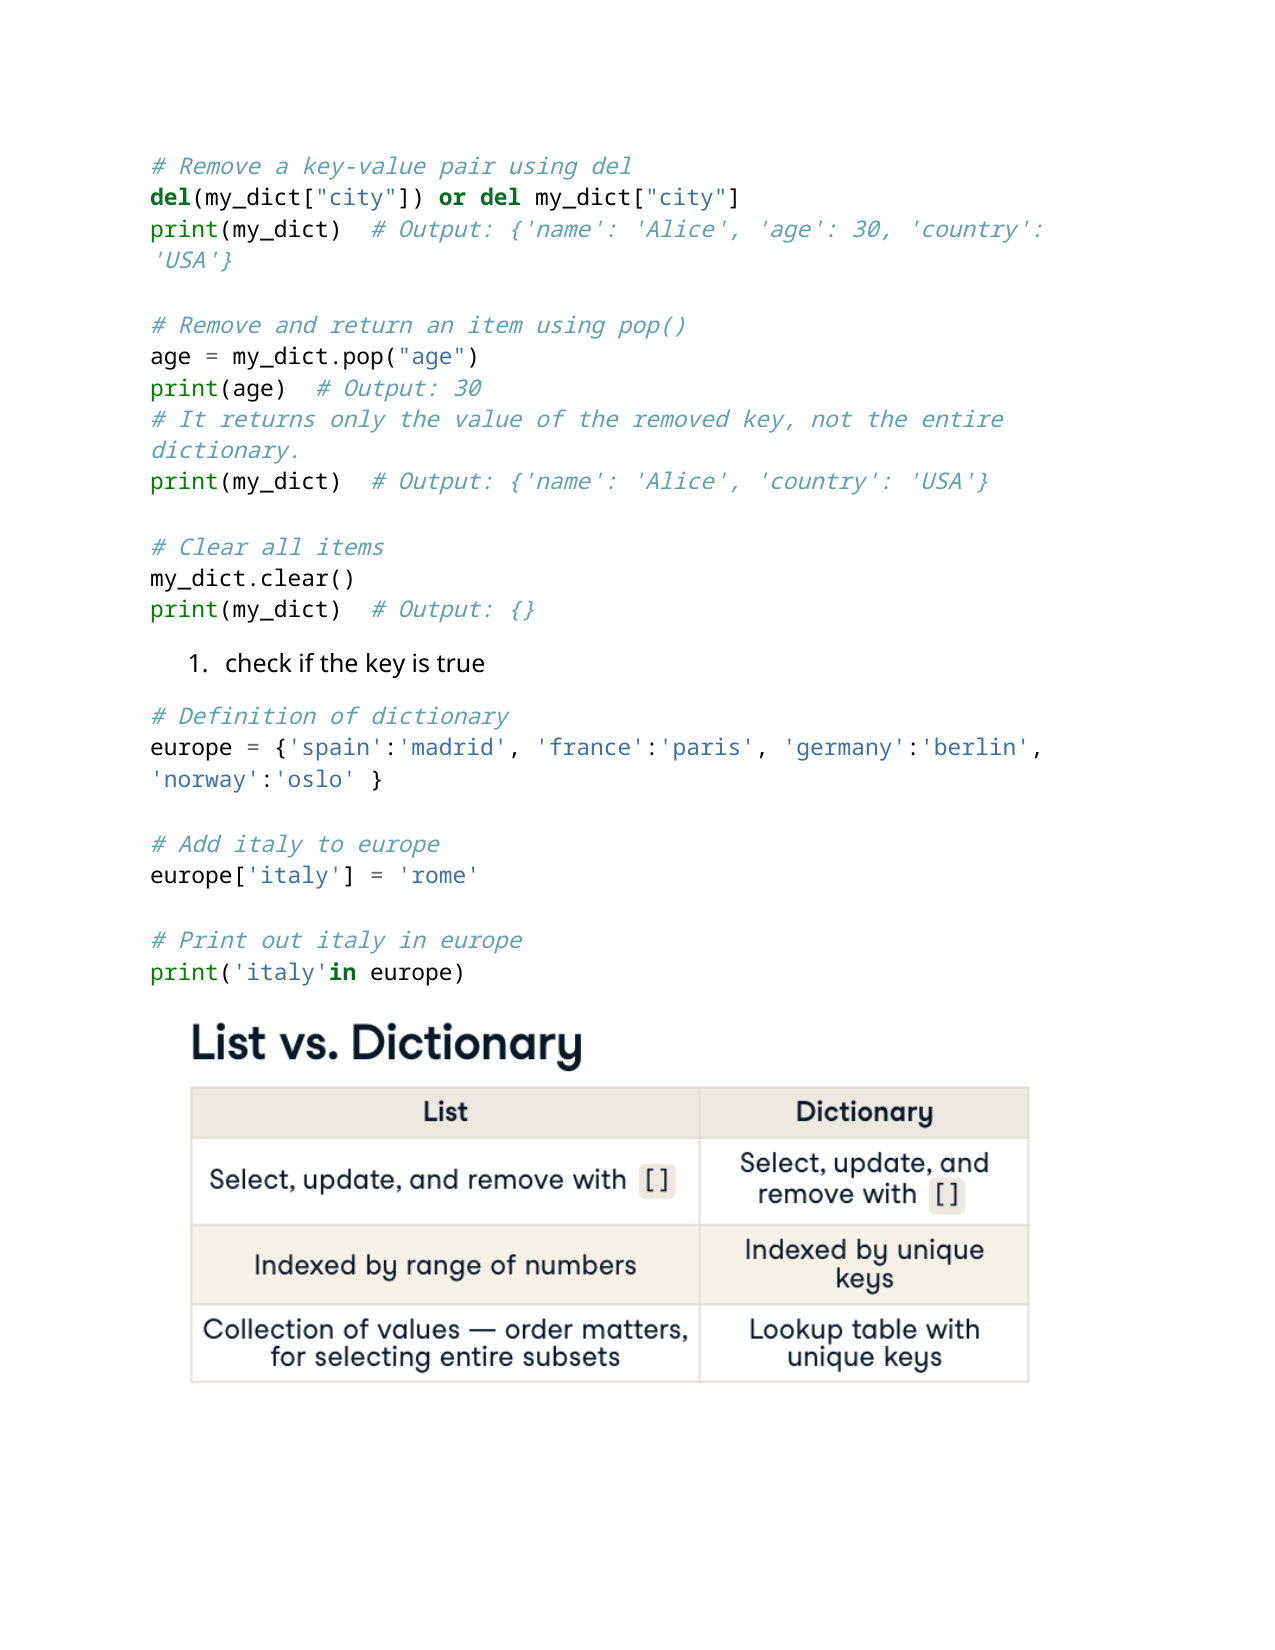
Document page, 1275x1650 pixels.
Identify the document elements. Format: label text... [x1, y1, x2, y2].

text # Definition of dictionary europe = {'spain':'madrid', 'france':'paris', 'germany':'berlin', 'norway':'oslo' } # Add italy to europe europe['italy'] = 'rome' # Print out italy in europe print('italy'in europe) [150, 700, 1125, 987]
picture [168, 1007, 1044, 1397]
text # Remove a key-value pair using del del(my_dict["city"]) or del my_dict["city"] print(my_dict) # Output: {'name': 'Alice', 'age': 30, 'country': 'USA'} # Remove and return an item using pop() age = my_dict.pop("age") print(age) # Output: 30 # It returns only the value of the removed key, not the entire dictionary. print(my_dict) # Output: {'name': 'Alice', 'country': 'USA'} # Clear all items my_dict.clear() print(my_dict) # Output: {} [150, 150, 1125, 624]
list check if the key is true [187, 645, 1125, 679]
